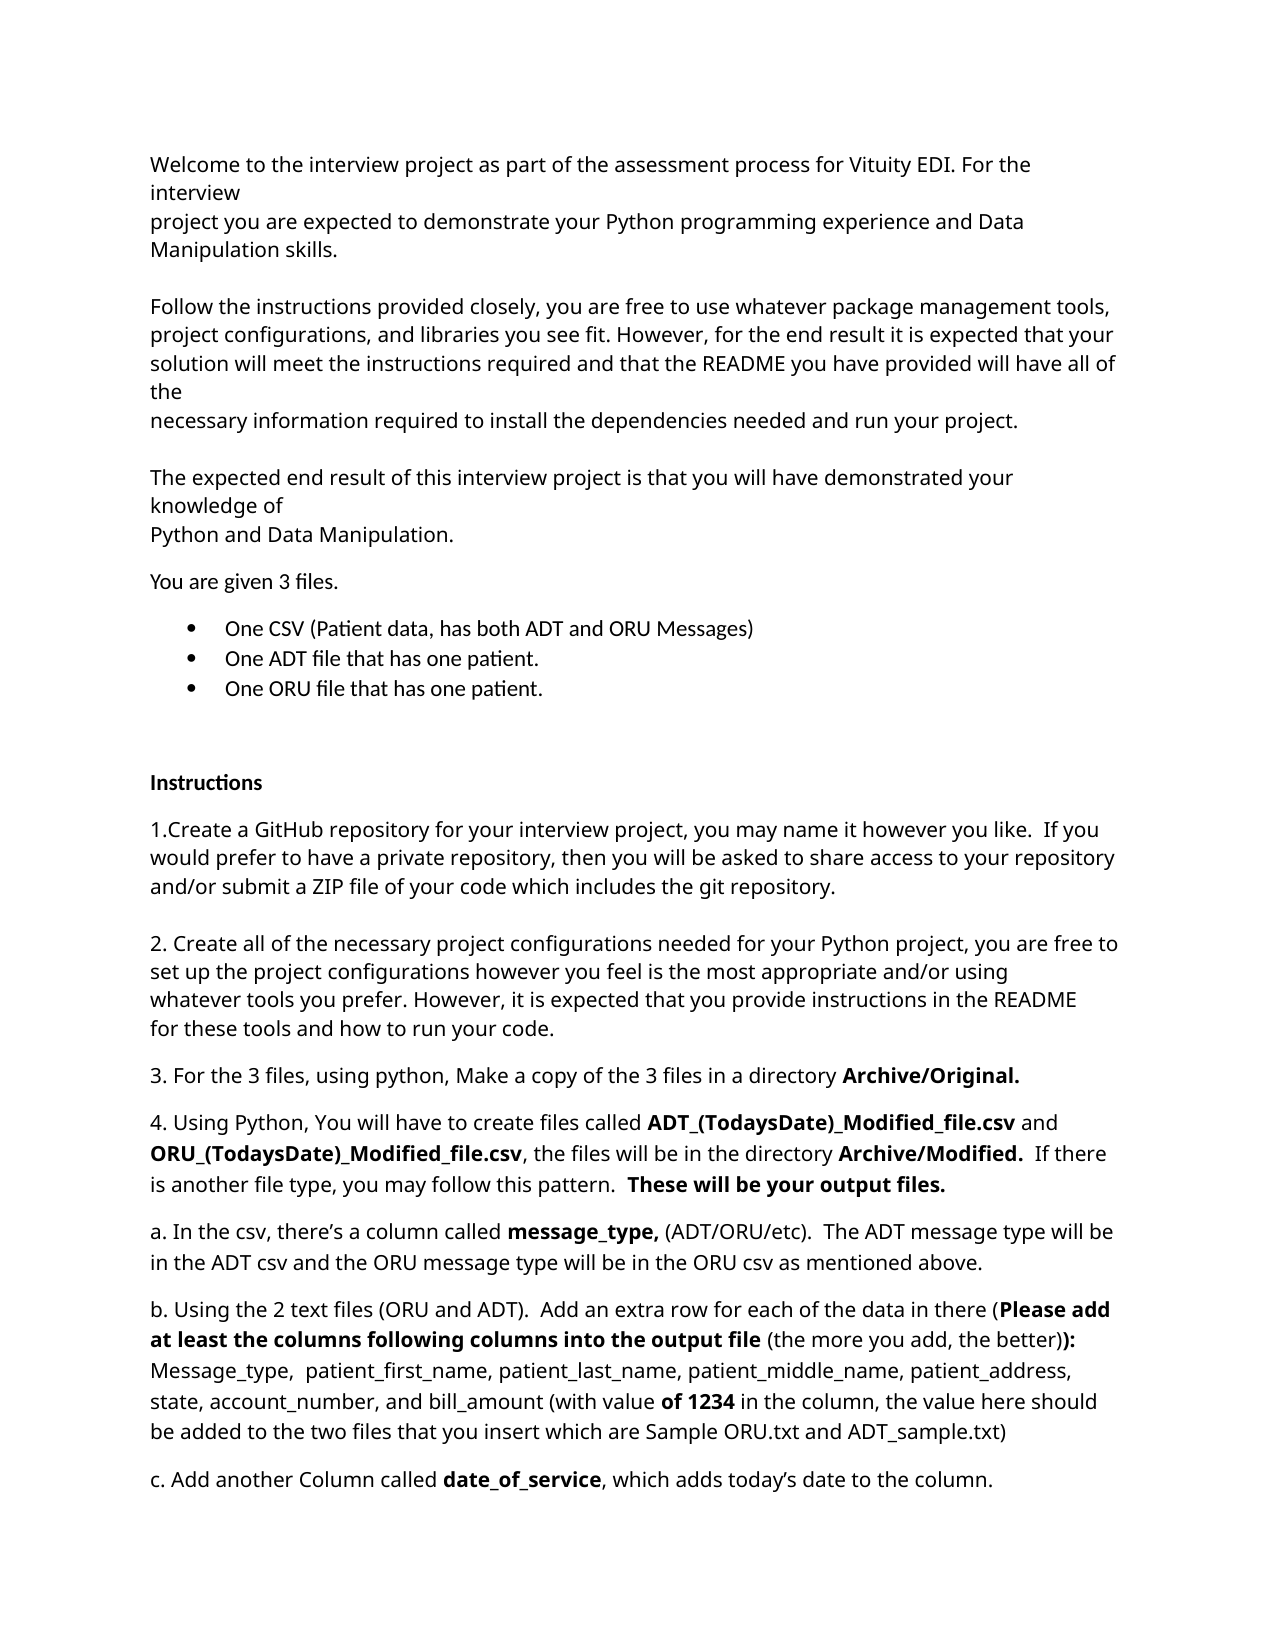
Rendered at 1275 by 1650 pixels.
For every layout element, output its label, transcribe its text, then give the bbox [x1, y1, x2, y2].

text Instructions [150, 768, 1125, 796]
text solution will meet the instructions required and that the README you have provided will have all of the [150, 349, 1125, 406]
text 4. Using Python, You will have to create files called ADT_(TodaysDate)_Modified_file.csv and ORU_(TodaysDate)_Modified_file.csv, the files will be in the directory Archive/Modified. If there is another file type, you may follow this pattern. These will be your output files. [150, 1108, 1125, 1198]
text whatever tools you prefer. However, it is expected that you provide instructions in the README [150, 986, 1125, 1014]
text Python and Data Manipulation. [150, 520, 1125, 548]
text project you are expected to demonstrate your Python programming experience and Data Manipulation skills. [150, 207, 1125, 264]
text c. Add another Column called date_of_service, which adds today’s date to the column. [150, 1465, 1125, 1493]
text b. Using the 2 text files (ORU and ADT). Add an extra row for each of the data in there (Please add at least the columns following columns into the output file (the more you add, the better)): Message_type, patient_first_name, patient_last_name, patient_middle_name, patient_address, state, account_number, and bill_amount (with value of 1234 in the column, the value here should be added to the two files that you insert which are Sample ORU.txt and ADT_sample.txt) [150, 1295, 1125, 1446]
text 3. For the 3 files, using python, Make a copy of the 3 files in a directory Archive/Original. [150, 1061, 1125, 1090]
text a. In the csv, there’s a column called message_type, (ADT/ORU/etc). The ADT message type will be in the ADT csv and the ORU message type will be in the ORU csv as mentioned above. [150, 1217, 1125, 1276]
text The expected end result of this interview project is that you will have demonstrated your knowledge of [150, 463, 1125, 520]
text 2. Create all of the necessary project configurations needed for your Python project, you are free to set up the project configurations however you feel is the most appropriate and/or using [150, 929, 1125, 986]
list One CSV (Patient data, has both ADT and ORU Messages) [187, 614, 1125, 642]
text 1.Create a GitHub repository for your interview project, you may name it however you like. If you would prefer to have a private repository, then you will be asked to share access to your repository and/or submit a ZIP file of your code which includes the git repository. [150, 815, 1125, 900]
text Welcome to the interview project as part of the assessment process for Vituity EDI. For the interview [150, 150, 1125, 207]
text necessary information required to install the dependencies needed and run your project. [150, 406, 1125, 434]
text project configurations, and libraries you see fit. However, for the end result it is expected that your [150, 321, 1125, 349]
text You are given 3 files. [150, 567, 1125, 595]
list One ORU file that has one patient. [187, 674, 1125, 702]
text for these tools and how to run your code. [150, 1014, 1125, 1042]
list One ADT file that has one patient. [187, 644, 1125, 672]
text Follow the instructions provided closely, you are free to use whatever package management tools, [150, 292, 1125, 321]
